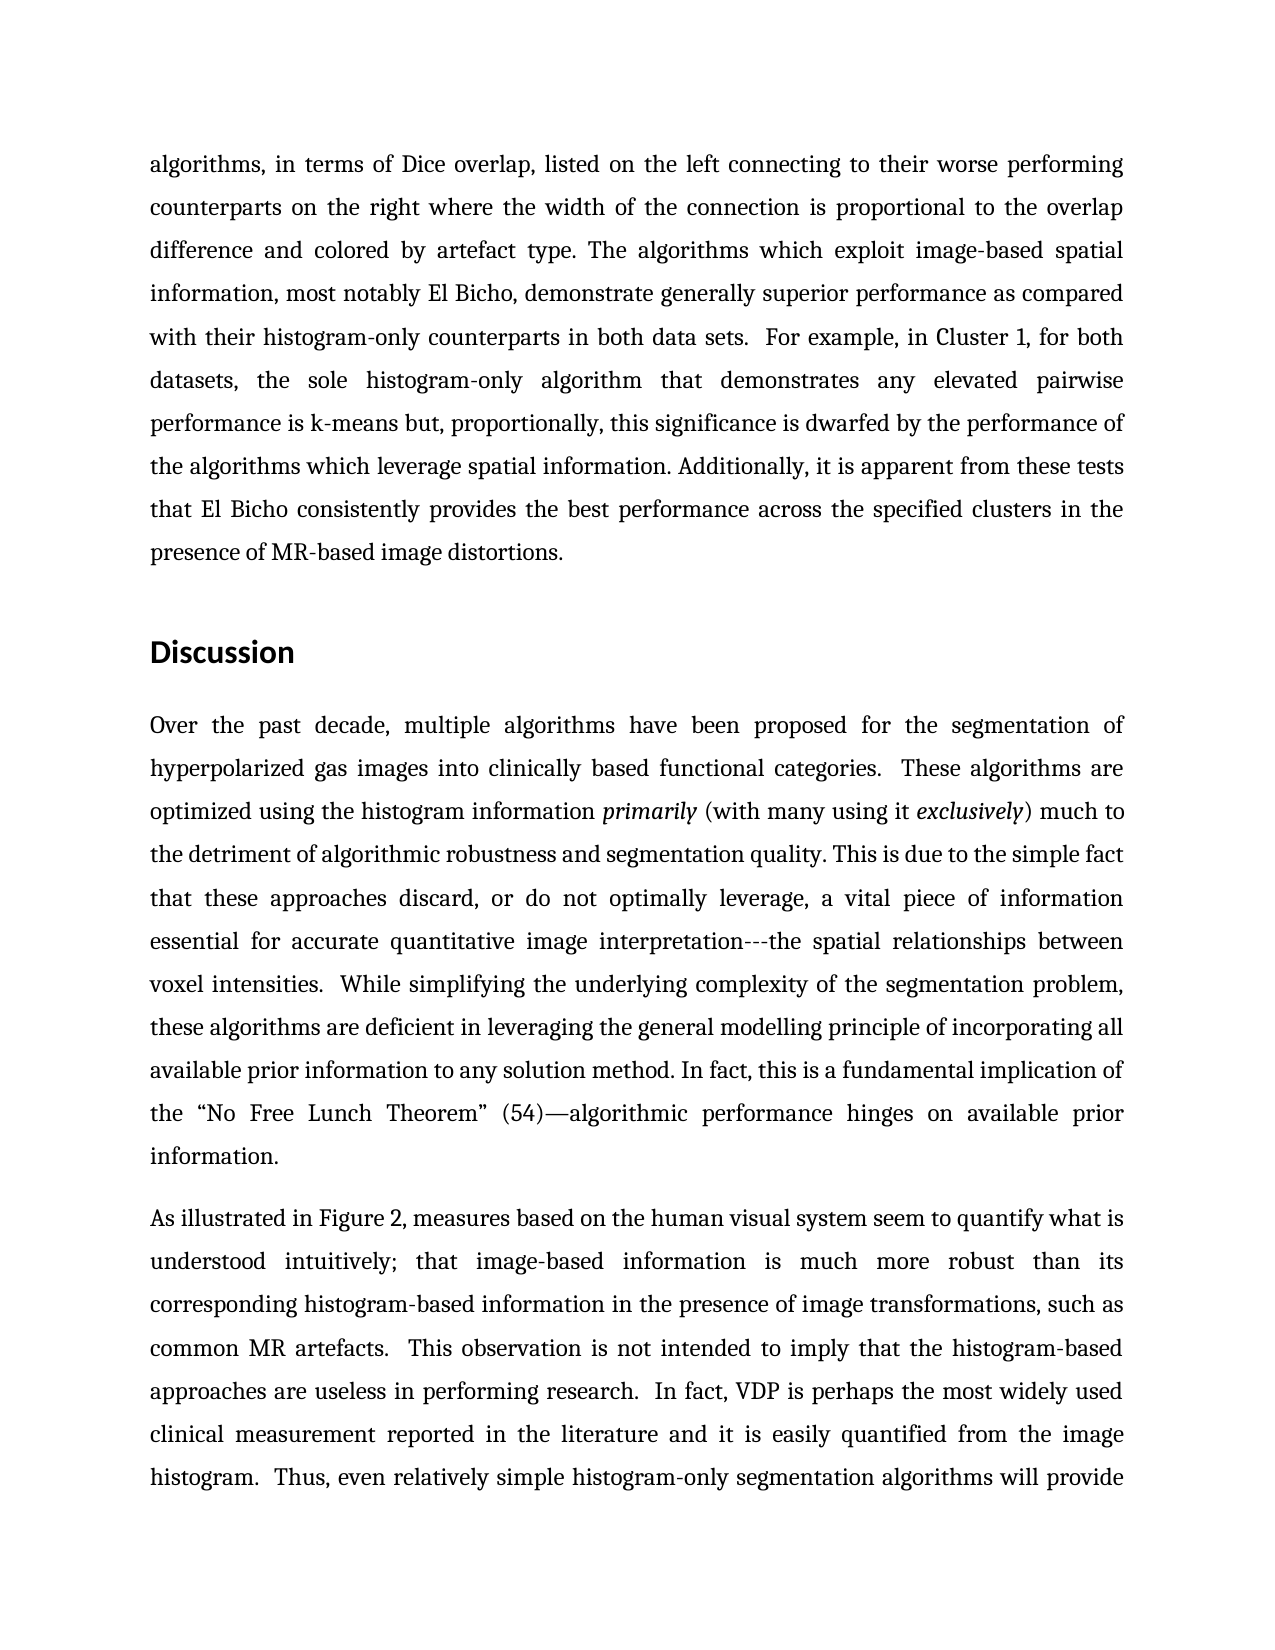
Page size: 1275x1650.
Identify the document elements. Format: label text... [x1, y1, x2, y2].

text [150, 150, 1125, 567]
subtitle Discussion [150, 631, 1125, 672]
text Over the past decade, multiple algorithms have been proposed for the segmentation of hyperpolarized gas images into clinically based functional categories. These algorithms are optimized using the histogram information primarily (with many using it exclusively) much to the detriment of algorithmic robustness and segmentation quality. This is due to the simple fact that these approaches discard, or do not optimally leverage, a vital piece of information essential for accurate quantitative image interpretation---the spatial relationships between voxel intensities. While simplifying the underlying complexity of the segmentation problem, these algorithms are deficient in leveraging the general modelling principle of incorporating all available prior information to any solution method. In fact, this is a fundamental implication of the “No Free Lunch Theorem” (54)—algorithmic performance hinges on available prior information. [150, 711, 1125, 1171]
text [150, 1204, 1125, 1492]
